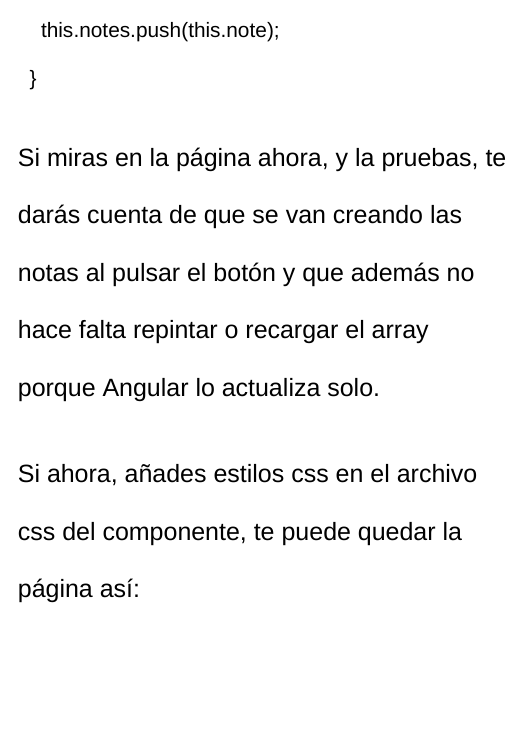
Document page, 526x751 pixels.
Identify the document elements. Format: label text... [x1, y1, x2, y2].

text this.notes.push(this.note); [18, 18, 507, 42]
text Si miras en la página ahora, y la pruebas, te darás cuenta de que se van creando las notas al pulsar el botón y que además no hace falta repintar o recargar el array porque Angular lo actualiza solo. [18, 143, 507, 401]
text Si ahora, añades estilos css en el archivo css del componente, te puede quedar la página así: [18, 459, 507, 603]
text } [18, 66, 507, 89]
